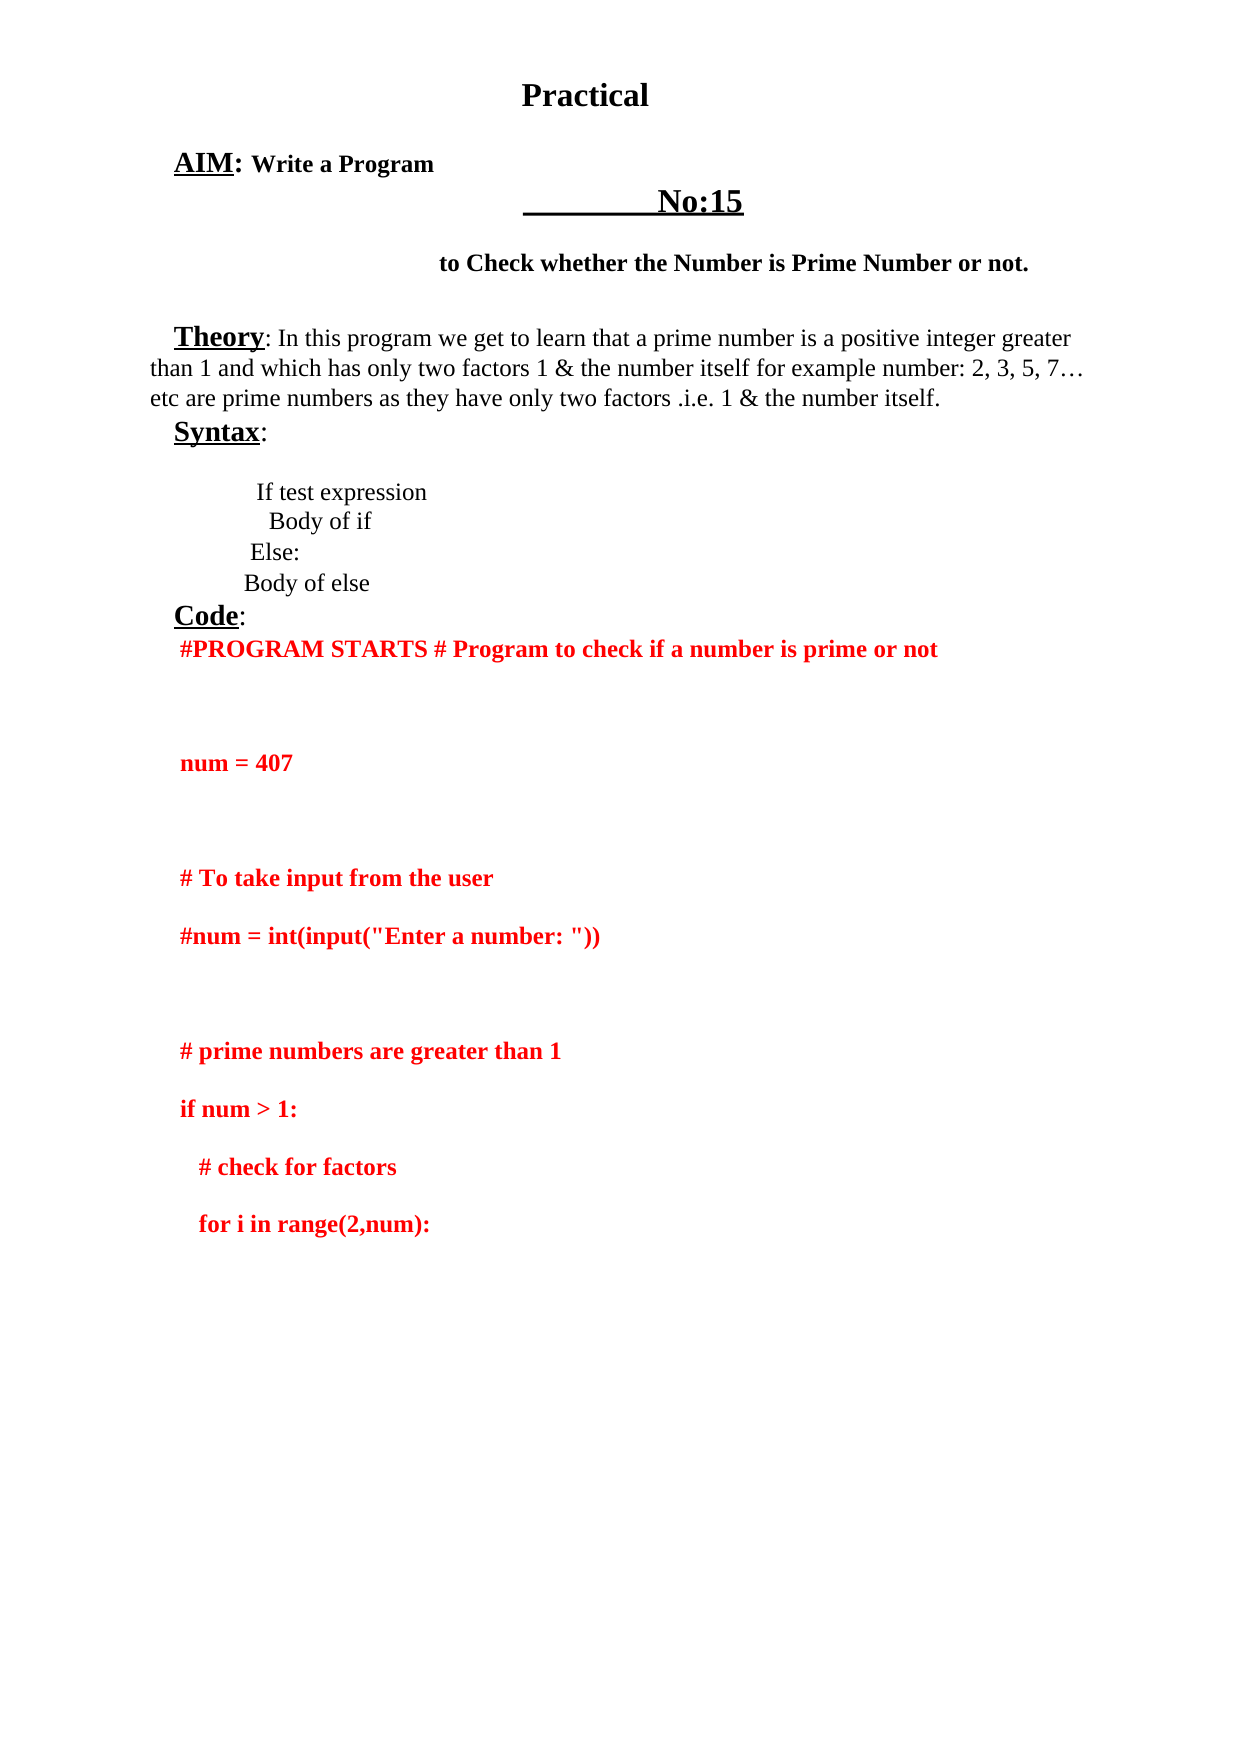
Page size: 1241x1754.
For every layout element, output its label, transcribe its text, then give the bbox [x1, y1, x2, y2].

text for i in range(2,num): [180, 1209, 1093, 1238]
text Body of else Code: [173, 568, 443, 631]
text Theory: In this program we get to learn that a prime number is a positive integer greater than 1 and which has only two factors 1 & the number itself for example number: 2, 3, 5, 7… etc are prime numbers as they have only two factors .i.e. 1 & the number itself. [150, 319, 1093, 412]
text #num = int(input("Enter a number: ")) [180, 921, 1093, 950]
text Else: [250, 537, 1093, 566]
text #PROGRAM STARTS # Program to check if a number is prime or not [180, 634, 1093, 662]
text to Check whether the Number is Prime Number or not. [439, 248, 1093, 277]
text # check for factors [180, 1152, 1093, 1180]
text # To take input from the user [180, 863, 1093, 892]
text num = 407 [180, 748, 1093, 777]
subtitle No:15 [307, 181, 1093, 219]
text If test expression Body of if [256, 477, 481, 535]
text Syntax: [174, 414, 1093, 447]
text if num > 1: [180, 1094, 1093, 1122]
text # prime numbers are greater than 1 [180, 1036, 1093, 1065]
